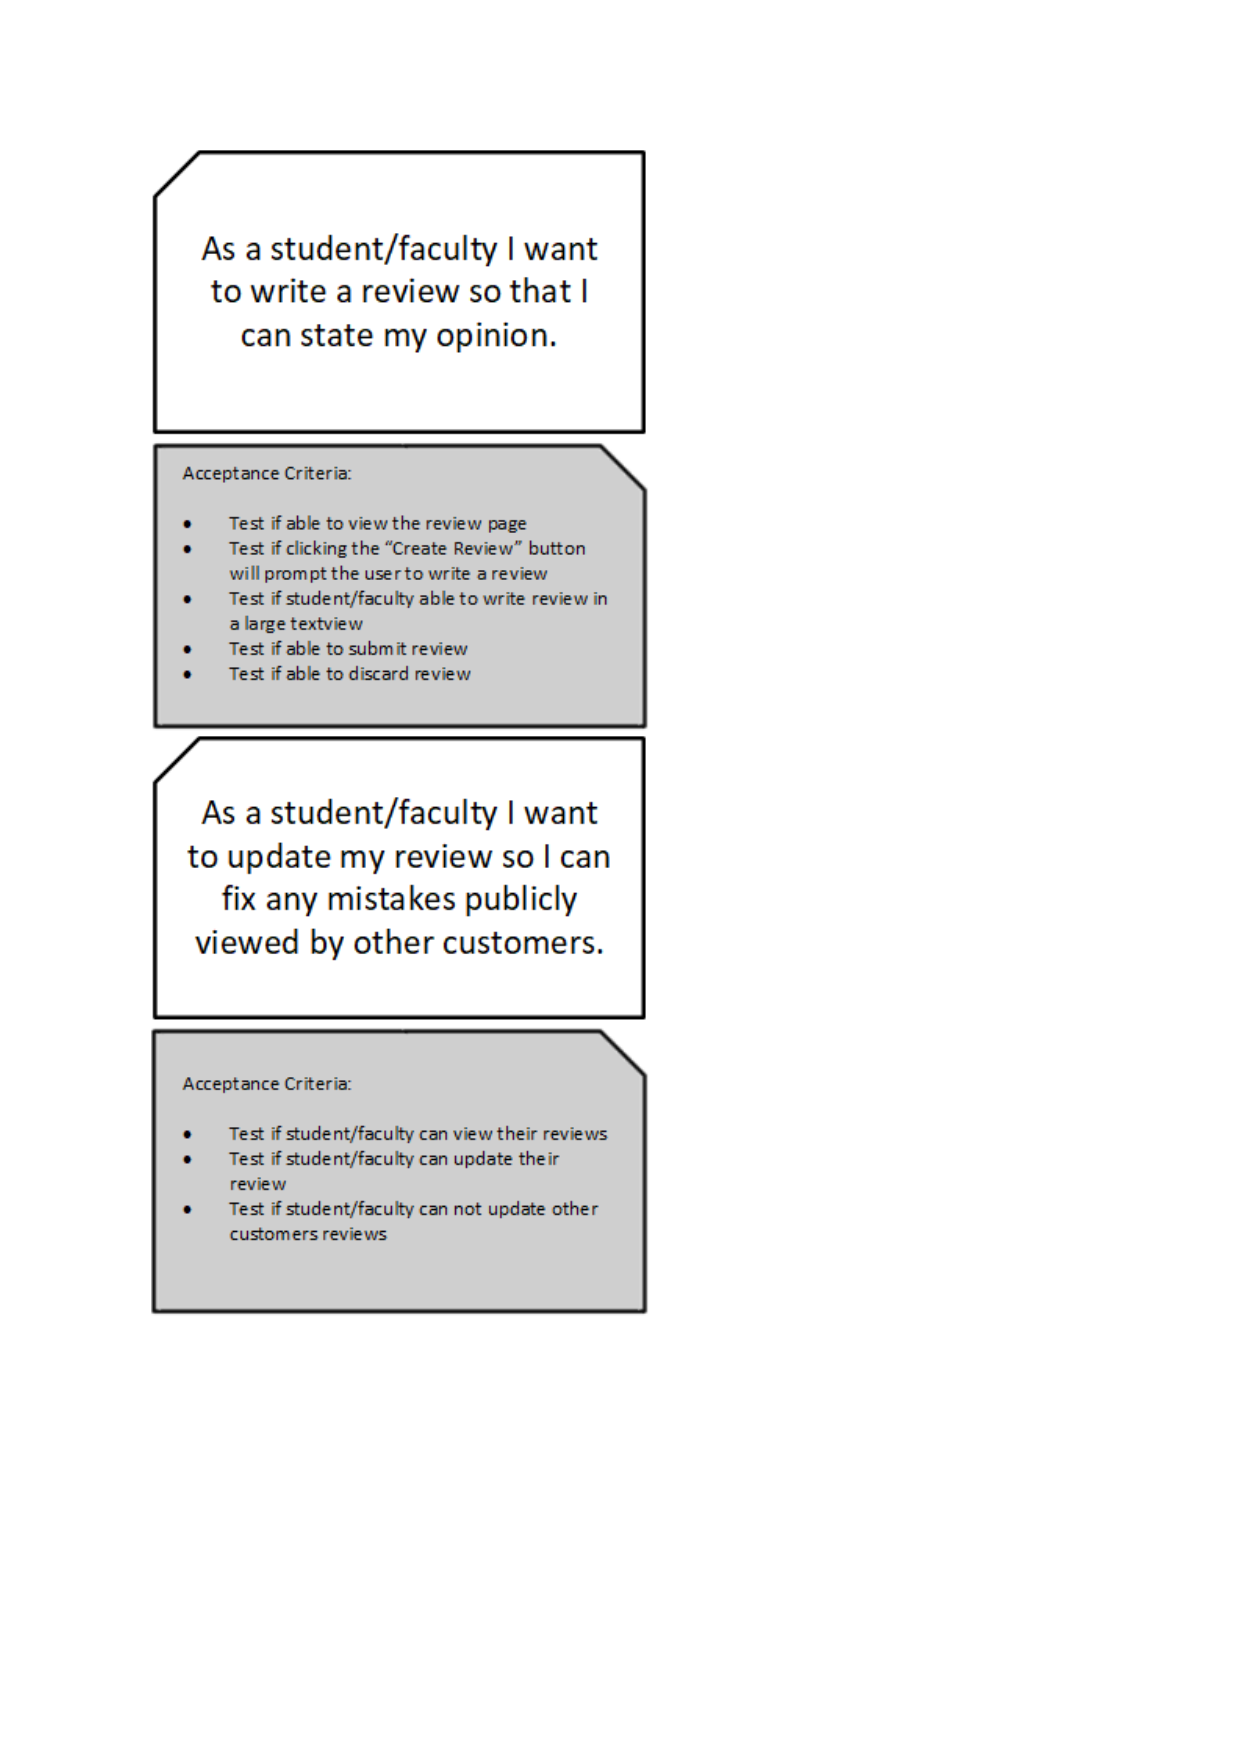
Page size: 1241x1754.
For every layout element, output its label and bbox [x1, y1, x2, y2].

picture [150, 150, 649, 732]
picture [150, 735, 649, 1317]
